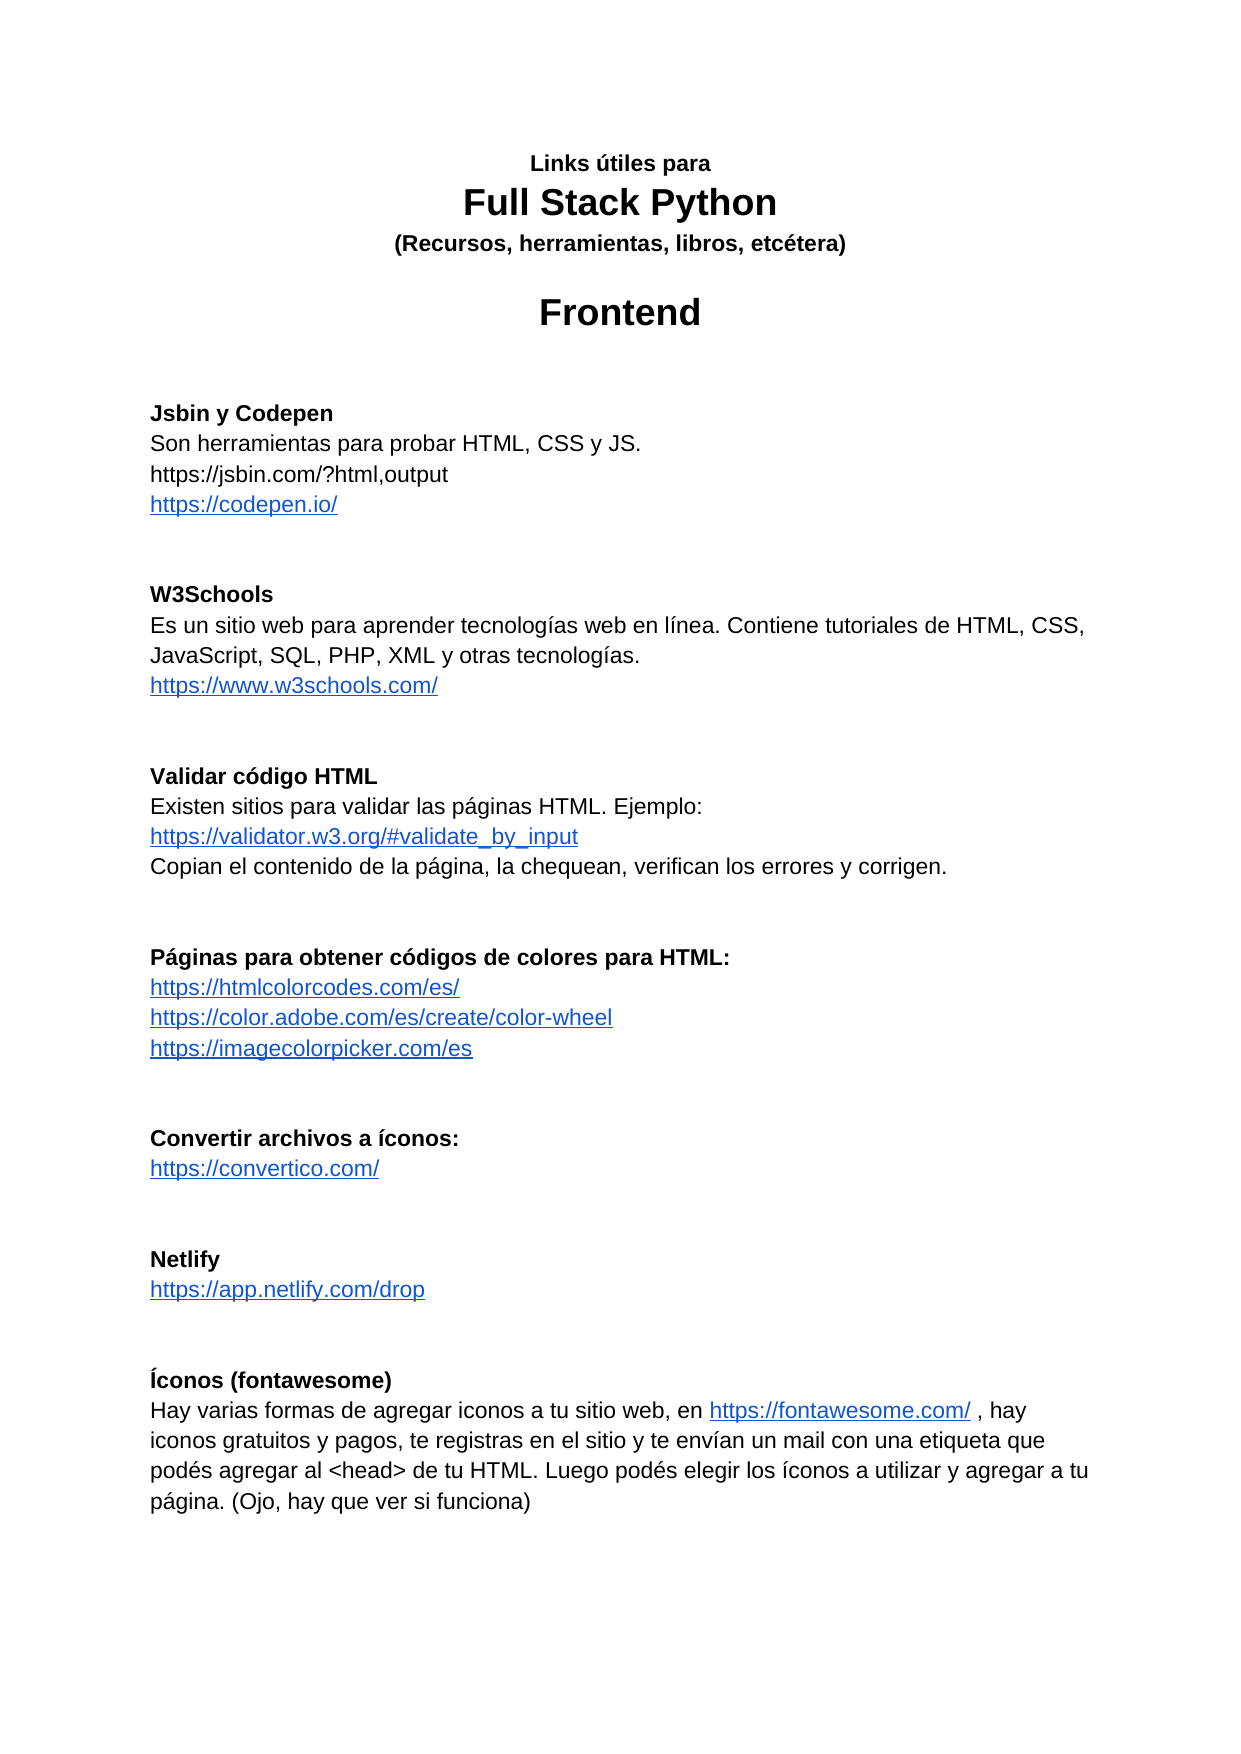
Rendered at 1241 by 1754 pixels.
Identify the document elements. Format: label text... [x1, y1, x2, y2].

text Links útiles para [150, 150, 1090, 176]
text W3Schools [150, 581, 1090, 608]
text https://validator.w3.org/#validate_by_input [150, 823, 1090, 849]
text Netlify [150, 1246, 1090, 1272]
text https://imagecolorpicker.com/es [150, 1034, 1090, 1061]
text Frontend [150, 290, 1090, 333]
text https://www.w3schools.com/ [150, 672, 1090, 698]
text https://codepen.io/ [150, 491, 1090, 517]
text Íconos (fontawesome) [150, 1367, 1090, 1393]
text Convertir archivos a íconos: [150, 1125, 1090, 1152]
text https://htmlcolorcodes.com/es/ [150, 974, 1090, 1001]
text JavaScript, SQL, PHP, XML y otras tecnologías. [150, 642, 1090, 668]
text (Recursos, herramientas, libros, etcétera) [150, 230, 1090, 256]
text Existen sitios para validar las páginas HTML. Ejemplo: [150, 793, 1090, 819]
text Copian el contenido de la página, la chequean, verifican los errores y corrigen. [150, 853, 1090, 880]
text Páginas para obtener códigos de colores para HTML: [150, 944, 1090, 970]
text https://app.netlify.com/drop [150, 1276, 1090, 1303]
text Es un sitio web para aprender tecnologías web en línea. Contiene tutoriales de HTML, CSS, [150, 612, 1090, 638]
text Jsbin y Codepen [150, 400, 1090, 427]
text Validar código HTML [150, 763, 1090, 789]
text https://convertico.com/ [150, 1155, 1090, 1182]
text https://color.adobe.com/es/create/color-wheel [150, 1004, 1090, 1031]
text Son herramientas para probar HTML, CSS y JS. [150, 430, 1090, 457]
text Full Stack Python [150, 180, 1090, 223]
text https://jsbin.com/?html,output [150, 461, 1090, 487]
text Hay varias formas de agregar iconos a tu sitio web, en https://fontawesome.com/ , hay iconos gratuitos y pagos, te registras en el sitio y te envían un mail con una etiqueta que podés agregar al <head> de tu HTML. Luego podés elegir los íconos a utilizar y agregar a tu página. (Ojo, hay que ver si funciona) [150, 1397, 1090, 1514]
